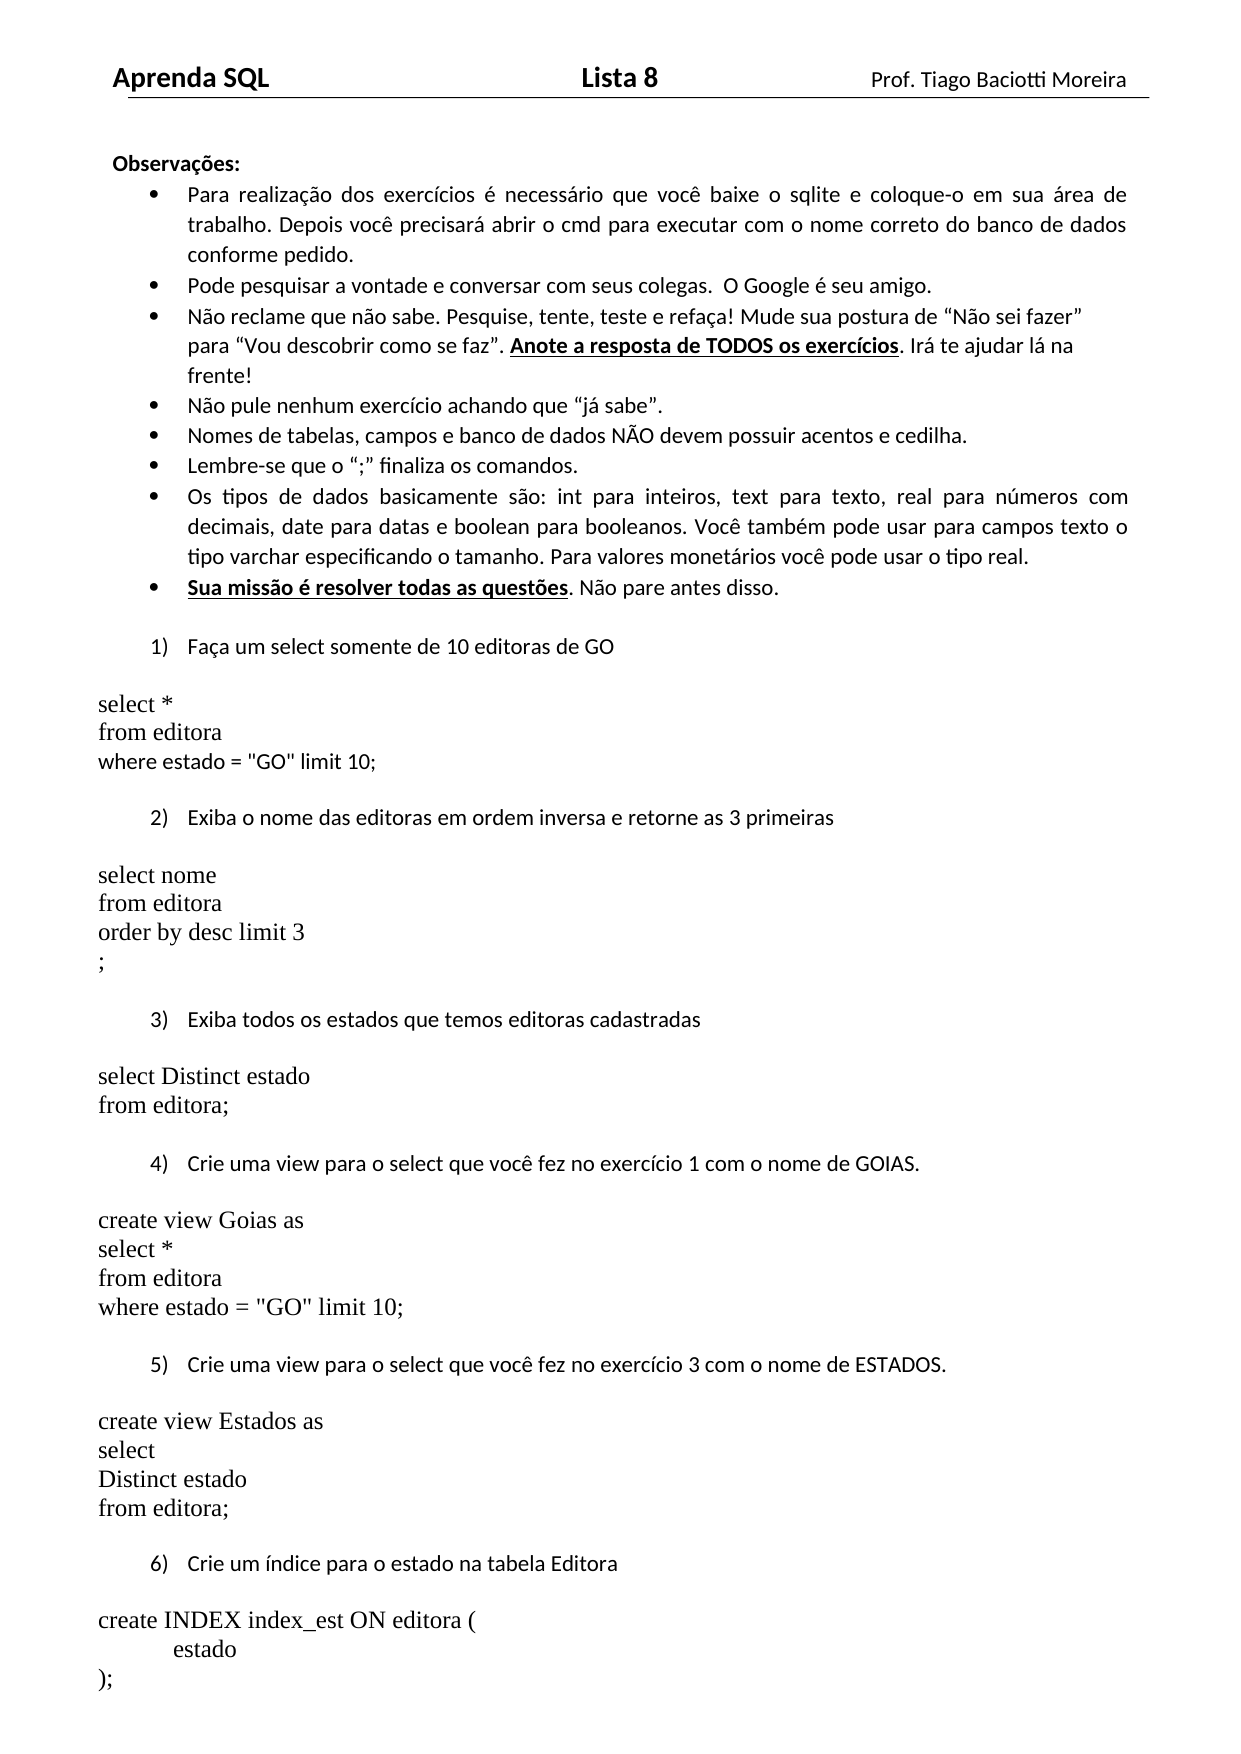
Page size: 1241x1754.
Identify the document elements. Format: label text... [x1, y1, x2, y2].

list Crie um índice para o estado na tabela Editora [150, 1549, 1142, 1578]
list Crie uma view para o select que você fez no exercício 3 com o nome de ESTADOS. [150, 1350, 1142, 1378]
list Lembre-se que o “;” finaliza os comandos. [150, 452, 1142, 480]
text select [98, 1435, 1142, 1464]
list Sua missão é resolver todas as questões. Não pare antes disso. [150, 573, 1142, 602]
text where estado = "GO" limit 10; [98, 1292, 1142, 1320]
title Observações: [112, 149, 1142, 177]
text from editora [98, 1263, 1142, 1292]
text where estado = "GO" limit 10; [98, 747, 1142, 775]
text from editora [98, 717, 1142, 746]
list Os tipos de dados basicamente são: int para inteiros, text para texto, real para números com decimais, date para datas e boolean para booleanos. Você também pode usar para campos texto o tipo varchar especificando o tamanho. Para valores monetários você pode usar o tipo real. [150, 482, 1129, 570]
text ); [98, 1663, 1142, 1692]
text select Distinct estado [98, 1061, 1142, 1090]
text select nome [98, 860, 1142, 888]
list Faça um select somente de 10 editoras de GO [150, 632, 1142, 660]
text from editora; [98, 1493, 1142, 1521]
text create view Estados as [98, 1406, 1142, 1435]
text select * [98, 689, 1142, 717]
list Não pule nenhum exercício achando que “já sabe”. [150, 391, 1142, 419]
text Distinct estado [98, 1464, 1142, 1493]
list Exiba todos os estados que temos editoras cadastradas [150, 1005, 1142, 1033]
list Não reclame que não sabe. Pesquise, tente, teste e refaça! Mude sua postura de “Não sei fazer” para “Vou descobrir como se faz”. Anote a resposta de TODOS os exercícios. Irá te ajudar lá na frente! [150, 302, 1129, 389]
list Exiba o nome das editoras em ordem inversa e retorne as 3 primeiras [150, 803, 1142, 831]
list Pode pesquisar a vontade e conversar com seus colegas. O Google é seu amigo. [150, 270, 1142, 299]
text ; [98, 946, 1142, 975]
list Para realização dos exercícios é necessário que você baixe o sqlite e coloque-o em sua área de trabalho. Depois você precisará abrir o cmd para executar com o nome correto do banco de dados conforme pedido. [150, 180, 1129, 268]
text from editora [98, 888, 1142, 917]
text from editora; [98, 1090, 1142, 1119]
text create INDEX index_est ON editora ( [98, 1606, 1142, 1634]
list Crie uma view para o select que você fez no exercício 1 com o nome de GOIAS. [150, 1149, 1142, 1177]
text select * [98, 1234, 1142, 1263]
text Aprenda SQL Lista 8 Prof. Tiago Baciotti Moreira [112, 59, 1142, 94]
text order by desc limit 3 [98, 917, 1142, 946]
list Nomes de tabelas, campos e banco de dados NÃO devem possuir acentos e cedilha. [150, 422, 1142, 449]
text estado [98, 1634, 1142, 1663]
text create view Goias as [98, 1205, 1142, 1234]
